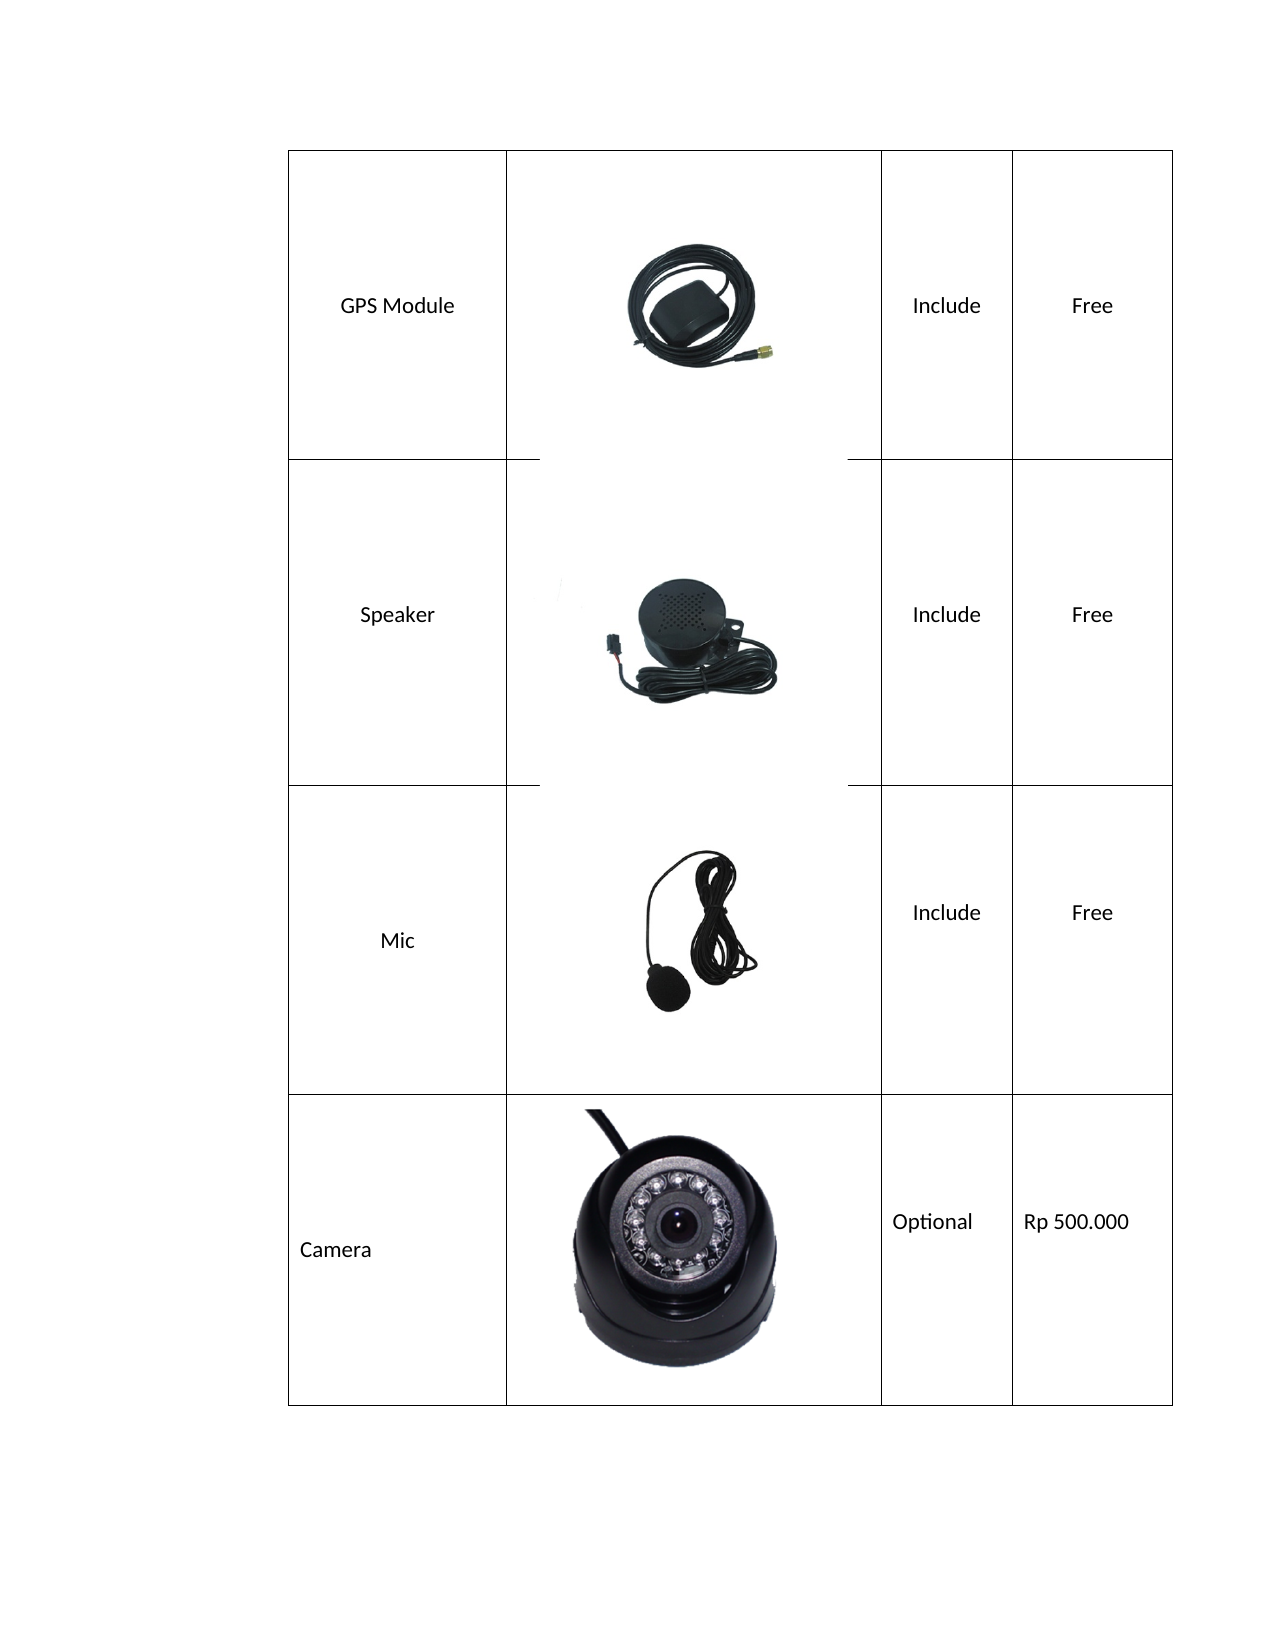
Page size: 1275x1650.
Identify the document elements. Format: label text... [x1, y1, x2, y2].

table_cell [507, 786, 539, 1094]
table_cell Camera [289, 1095, 506, 1405]
table_cell Include [882, 151, 1012, 459]
table_cell Free [1013, 786, 1172, 1094]
table_cell [848, 151, 881, 459]
table_cell GPS Module [289, 151, 506, 459]
table_cell [507, 460, 531, 785]
table_cell Include [882, 786, 1012, 1094]
table_cell [507, 1095, 517, 1405]
picture [517, 1095, 828, 1405]
table_cell Free [1013, 460, 1172, 785]
table_cell Speaker [289, 460, 506, 785]
table_cell [848, 786, 881, 1094]
table_cell Mic [289, 786, 506, 1094]
table_cell Include [882, 460, 1012, 785]
table_cell [507, 151, 539, 459]
picture [531, 151, 857, 1094]
table_cell [828, 1095, 881, 1405]
table_cell Rp 500.000 [1013, 1095, 1172, 1405]
table_cell Optional [882, 1095, 1012, 1405]
table_cell Free [1013, 151, 1172, 459]
table_cell [857, 460, 881, 785]
